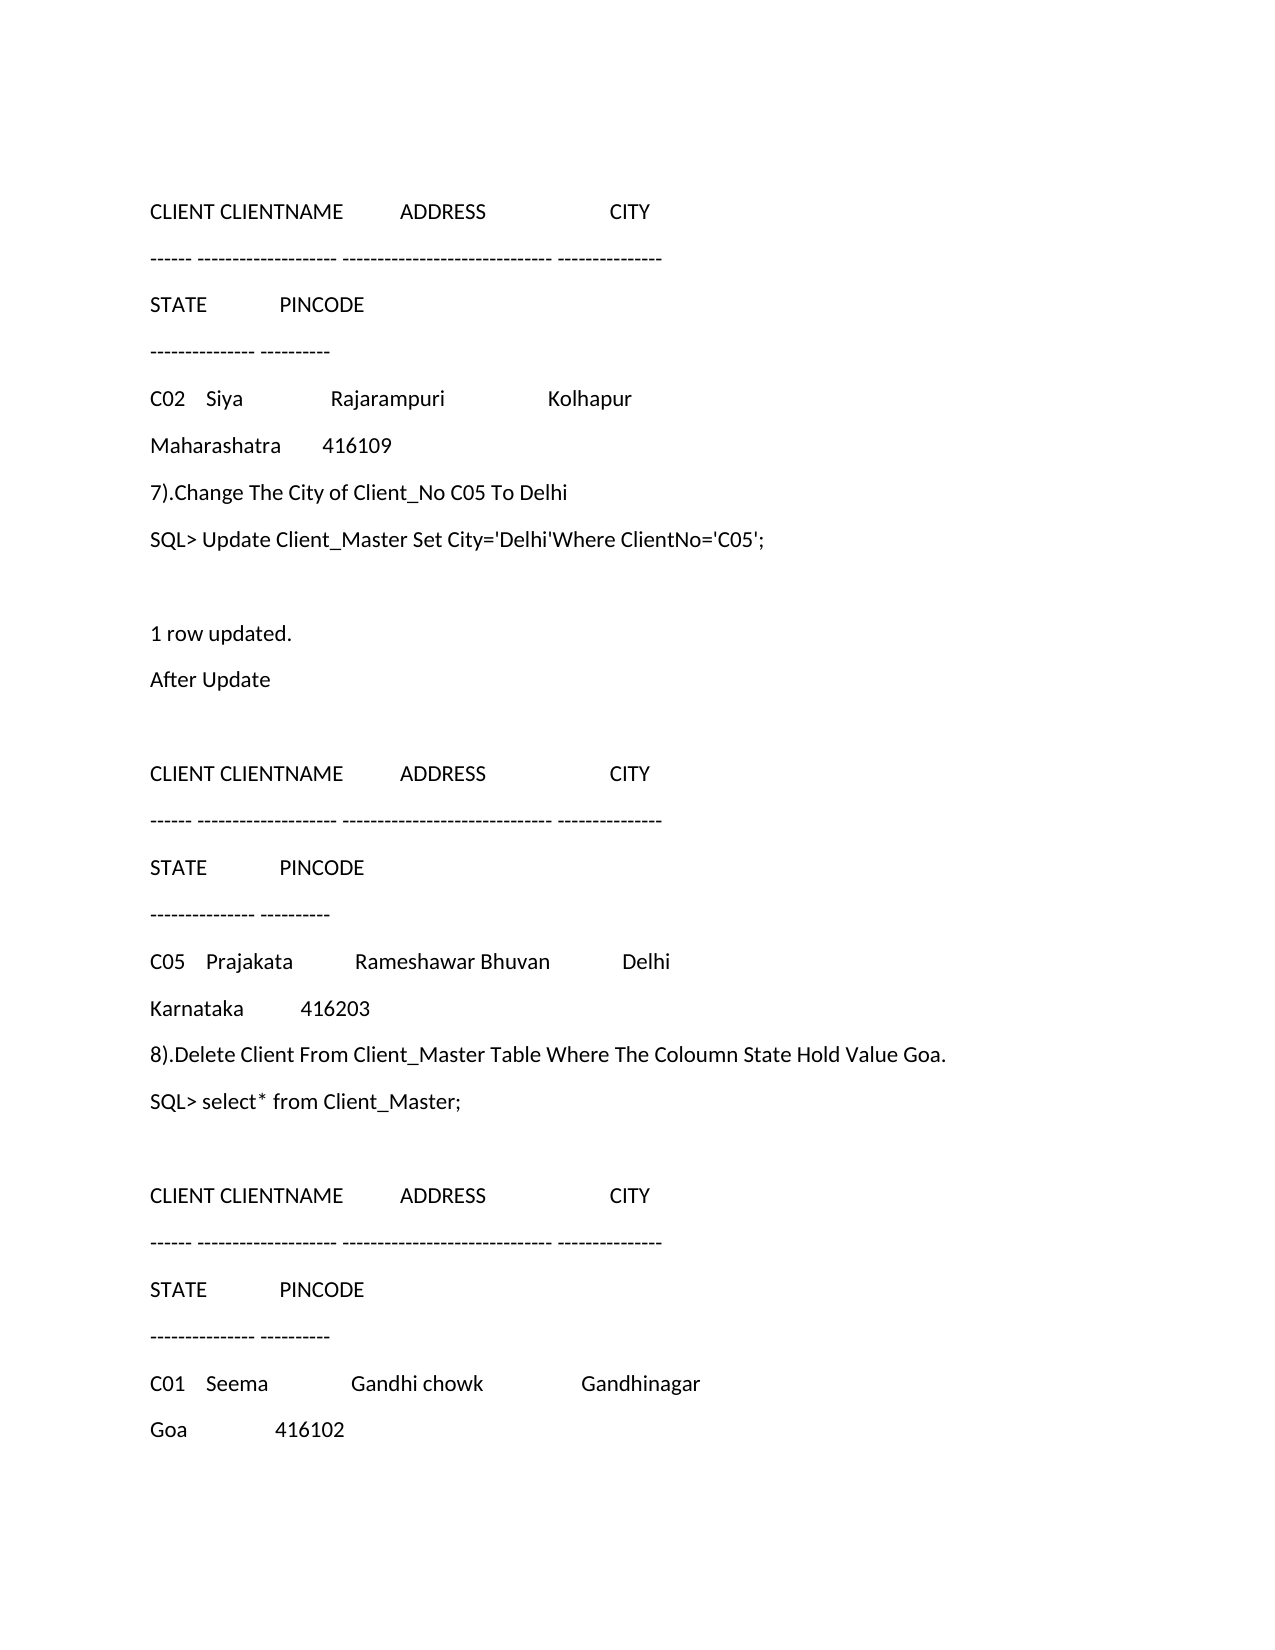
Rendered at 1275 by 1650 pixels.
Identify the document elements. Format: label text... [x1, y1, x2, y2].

text STATE PINCODE [150, 291, 1125, 319]
text CLIENT CLIENTNAME ADDRESS CITY [150, 1181, 1125, 1209]
text --------------- ---------- [150, 900, 1125, 928]
text C01 Seema Gandhi chowk Gandhinagar [150, 1369, 1125, 1397]
text Karnataka 416203 [150, 994, 1125, 1022]
text SQL> select* from Client_Master; [150, 1087, 1125, 1116]
text --------------- ---------- [150, 1322, 1125, 1350]
text SQL> Update Client_Master Set City='Delhi'Where ClientNo='C05'; [150, 525, 1125, 553]
text STATE PINCODE [150, 853, 1125, 881]
text Maharashatra 416109 [150, 431, 1125, 459]
text STATE PINCODE [150, 1275, 1125, 1303]
text 7).Change The City of Client_No C05 To Delhi [150, 478, 1125, 506]
text C05 Prajakata Rameshawar Bhuvan Delhi [150, 947, 1125, 975]
text Goa 416102 [150, 1416, 1125, 1444]
text --------------- ---------- [150, 337, 1125, 366]
text ------ -------------------- ------------------------------ --------------- [150, 244, 1125, 272]
text ------ -------------------- ------------------------------ --------------- [150, 806, 1125, 834]
text C02 Siya Rajarampuri Kolhapur [150, 384, 1125, 412]
text After Update [150, 666, 1125, 694]
text ------ -------------------- ------------------------------ --------------- [150, 1228, 1125, 1256]
text 1 row updated. [150, 619, 1125, 647]
text CLIENT CLIENTNAME ADDRESS CITY [150, 197, 1125, 225]
text 8).Delete Client From Client_Master Table Where The Coloumn State Hold Value Goa. [150, 1041, 1125, 1069]
text CLIENT CLIENTNAME ADDRESS CITY [150, 759, 1125, 787]
